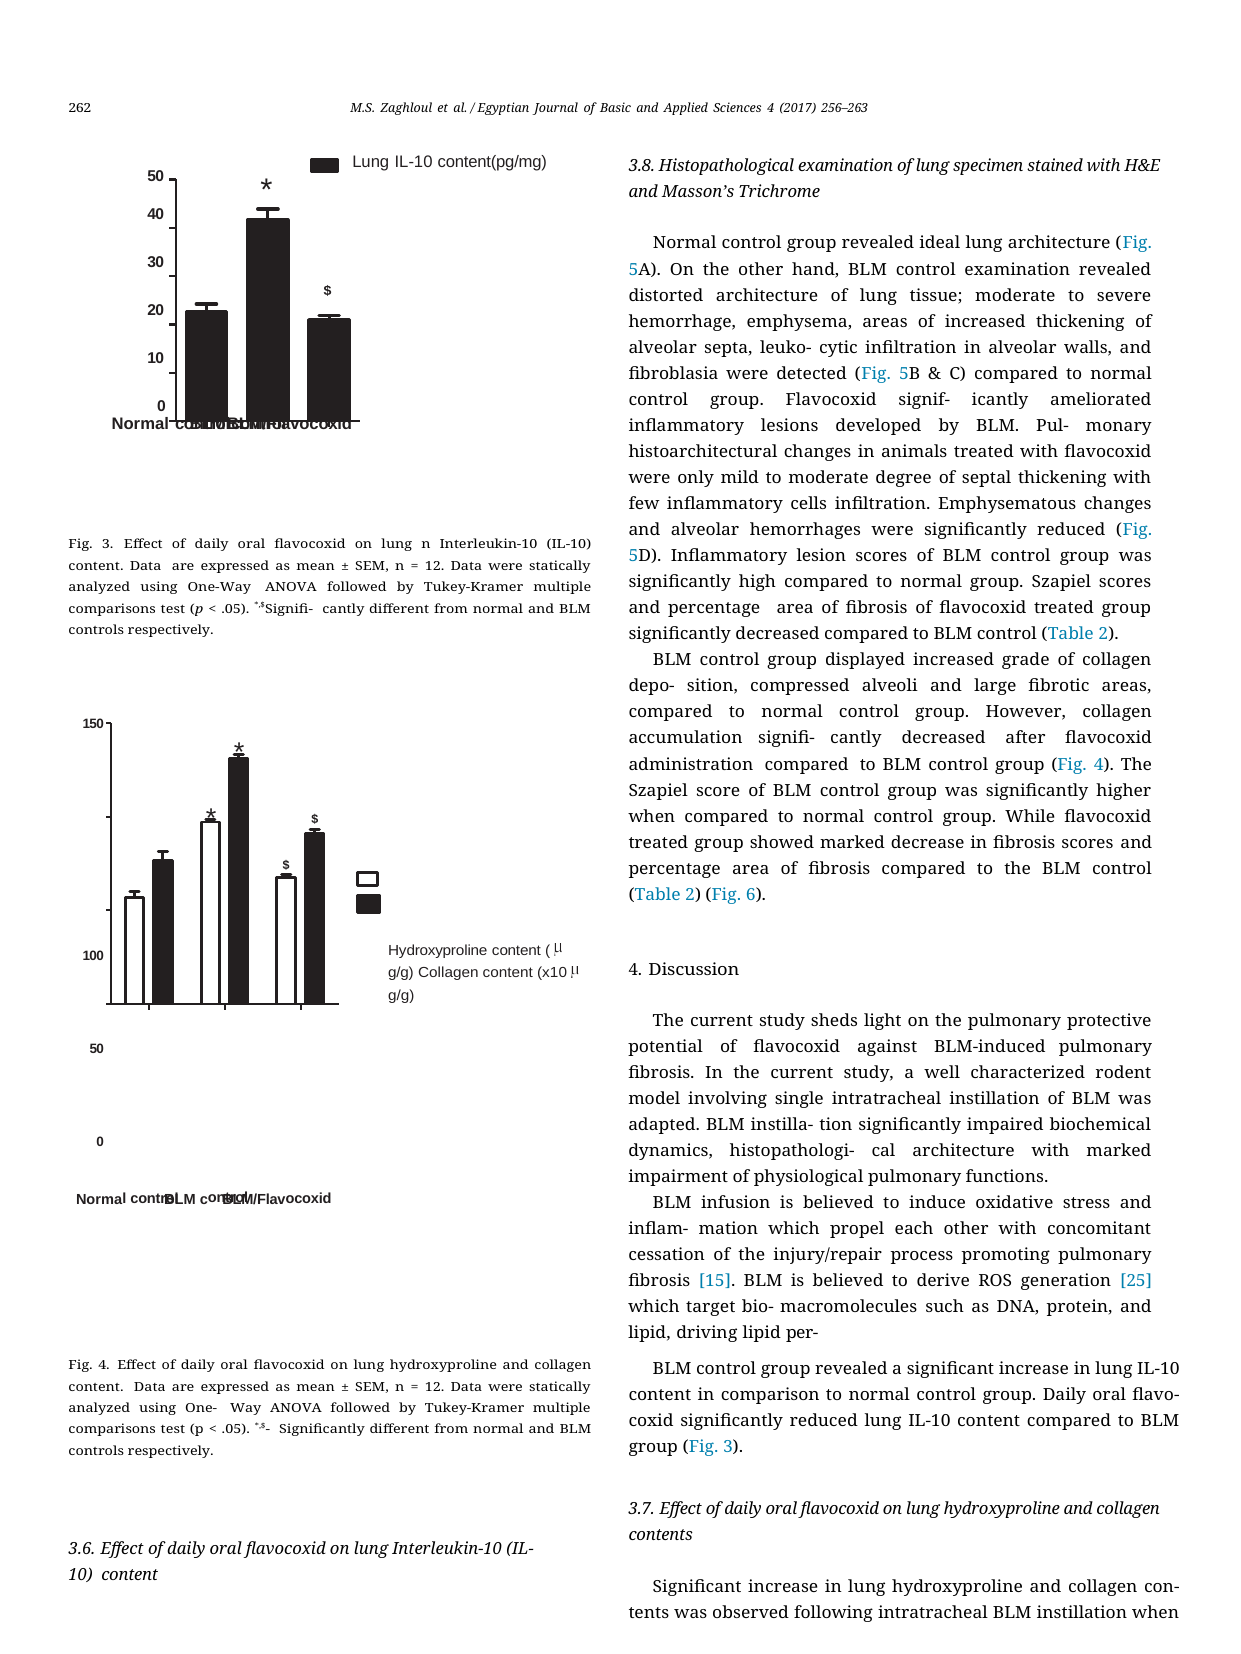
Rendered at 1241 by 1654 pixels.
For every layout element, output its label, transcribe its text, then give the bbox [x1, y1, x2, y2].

text 0 [56, 1133, 105, 1149]
picture [554, 943, 562, 956]
text The current study sheds light on the pulmonary protective potential of flavocoxid against BLM-induced pulmonary fibrosis. In the current study, a well characterized rodent model involving single intratracheal instillation of BLM was adapted. BLM instilla- tion significantly impaired biochemical dynamics, histopathologi- cal architecture with marked impairment of physiological pulmonary functions. [628, 1008, 1152, 1187]
text 3.8. Histopathological examination of lung specimen stained with H&E and Masson’s Trichrome [628, 153, 1172, 202]
text Normal control group revealed ideal lung architecture (Fig. 5A). On the other hand, BLM control examination revealed distorted architecture of lung tissue; moderate to severe hemorrhage, emphysema, areas of increased thickening of alveolar septa, leuko- cytic infiltration in alveolar walls, and fibroblasia were detected (Fig. 5B & C) compared to normal control group. Flavocoxid signif- icantly ameliorated inflammatory lesions developed by BLM. Pul- monary histoarchitectural changes in animals treated with flavocoxid were only mild to moderate degree of septal thickening with few inflammatory cells infiltration. Emphysematous changes and alveolar hemorrhages were significantly reduced (Fig. 5D). Inflammatory lesion scores of BLM control group was significantly high compared to normal group. Szapiel scores and percentage area of fibrosis of flavocoxid treated group significantly decreased compared to BLM control (Table 2). [628, 231, 1152, 644]
text Hydroxyproline content ( g/g) Collagen content (x10 g/g) [388, 941, 583, 1004]
text $ [60, 282, 595, 298]
text BLM control group displayed increased grade of collagen depo- sition, compressed alveoli and large fibrotic areas, compared to normal control group. However, collagen accumulation signifi- cantly decreased after flavocoxid administration compared to BLM control group (Fig. 4). The Szapiel score of BLM control group was significantly higher when compared to normal control group. While flavocoxid treated group showed marked decrease in fibrosis scores and percentage area of fibrosis compared to the BLM control (Table 2) (Fig. 6). [628, 648, 1152, 905]
text * [260, 174, 595, 207]
text 30 [147, 252, 595, 270]
picture [571, 966, 579, 978]
text 50 [56, 1040, 104, 1056]
list Effect of daily oral flavocoxid on lung hydroxyproline and collagen contents [628, 1497, 1180, 1546]
text 150 [82, 716, 595, 731]
picture [1093, 758, 1099, 767]
picture [1047, 627, 1052, 637]
text 0 [157, 397, 595, 415]
text 50 Lung IL-10 content(pg/mg) [147, 142, 595, 174]
list Discussion [628, 957, 1184, 980]
text 10 [147, 348, 595, 367]
text 20 [147, 300, 595, 318]
list Effect of daily oral flavocoxid on lung Interleukin-10 (IL-10) content [68, 1536, 553, 1585]
text 100 [56, 947, 104, 963]
text BLM infusion is believed to induce oxidative stress and inflam- mation which propel each other with concomitant cessation of the injury/repair process promoting pulmonary fibrosis [15]. BLM is believed to derive ROS generation [25] which target bio- macromolecules such as DNA, protein, and lipid, driving lipid per- [628, 1191, 1152, 1344]
text Fig. 3. Effect of daily oral flavocoxid on lung n Interleukin-10 (IL-10) content. Data are expressed as mean ± SEM, n = 12. Data were statically analyzed using One-Way ANOVA followed by Tukey-Kramer multiple comparisons test (p < .05). *,$Signifi- cantly different from normal and BLM controls respectively. [68, 535, 591, 638]
text 40 [147, 207, 595, 222]
text Fig. 4. Effect of daily oral flavocoxid on lung hydroxyproline and collagen content. Data are expressed as mean ± SEM, n = 12. Data were statically analyzed using One- Way ANOVA followed by Tukey-Kramer multiple comparisons test (p < .05). *,$- Significantly different from normal and BLM controls respectively. [68, 1356, 591, 1459]
text BLM control group revealed a significant increase in lung IL-10 content in comparison to normal control group. Daily oral flavo- coxid significantly reduced lung IL-10 content compared to BLM group (Fig. 3). [628, 1356, 1180, 1457]
